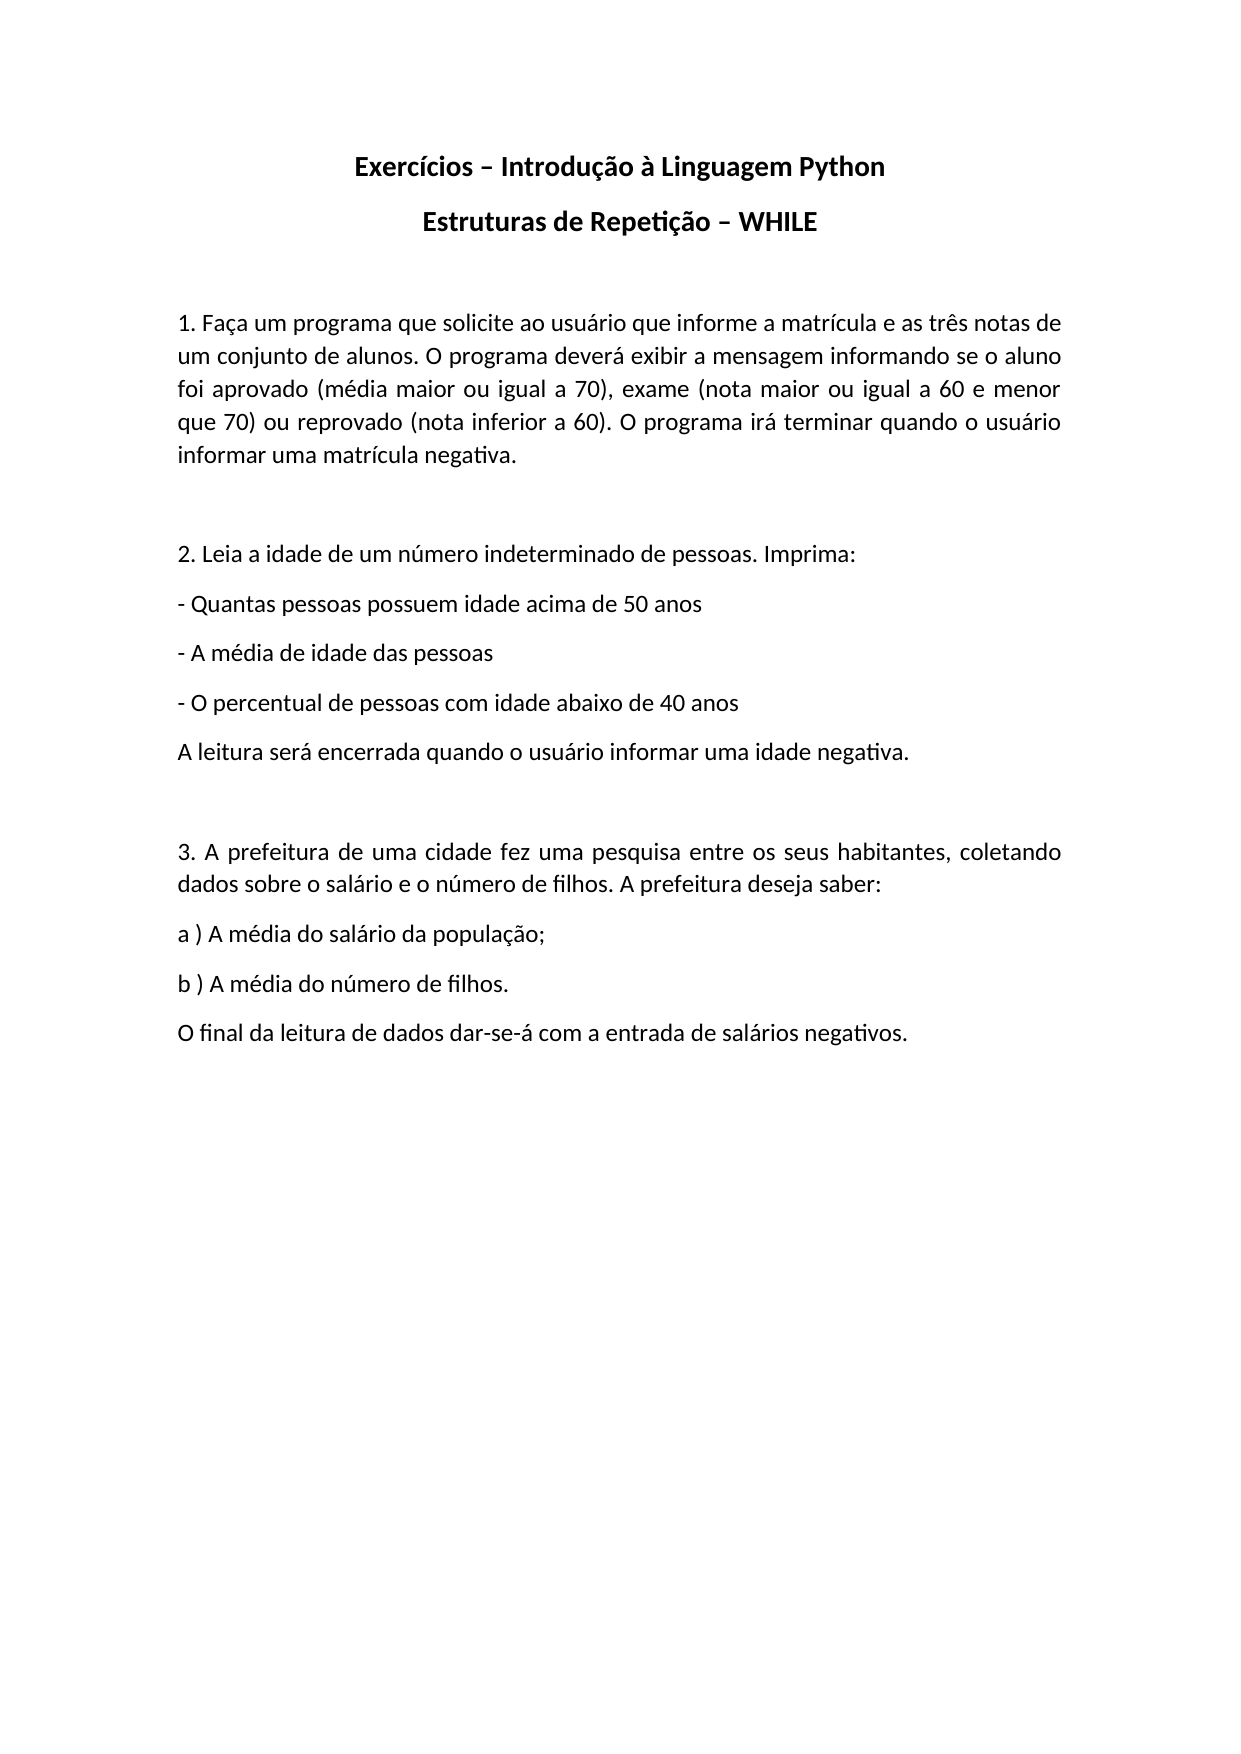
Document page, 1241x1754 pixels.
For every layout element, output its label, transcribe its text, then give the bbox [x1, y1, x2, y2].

text 1. Faça um programa que solicite ao usuário que informe a matrícula e as três notas de um conjunto de alunos. O programa deverá exibir a mensagem informando se o aluno foi aprovado (média maior ou igual a 70), exame (nota maior ou igual a 60 e menor que 70) ou reprovado (nota inferior a 60). O programa irá terminar quando o usuário informar uma matrícula negativa. [177, 307, 1063, 469]
text - Quantas pessoas possuem idade acima de 50 anos [177, 588, 1063, 618]
text O final da leitura de dados dar-se-á com a entrada de salários negativos. [177, 1017, 1063, 1048]
text 3. A prefeitura de uma cidade fez uma pesquisa entre os seus habitantes, coletando dados sobre o salário e o número de filhos. A prefeitura deseja saber: [177, 836, 1063, 899]
text A leitura será encerrada quando o usuário informar uma idade negativa. [177, 737, 1063, 767]
text - O percentual de pessoas com idade abaixo de 40 anos [177, 687, 1063, 717]
text 2. Leia a idade de um número indeterminado de pessoas. Imprima: [177, 538, 1063, 569]
text a ) A média do salário da população; [177, 918, 1063, 949]
text Exercícios – Introdução à Linguagem Python [177, 148, 1063, 183]
text - A média de idade das pessoas [177, 637, 1063, 668]
text Estruturas de Repetição – WHILE [177, 203, 1063, 238]
text b ) A média do número de filhos. [177, 968, 1063, 998]
